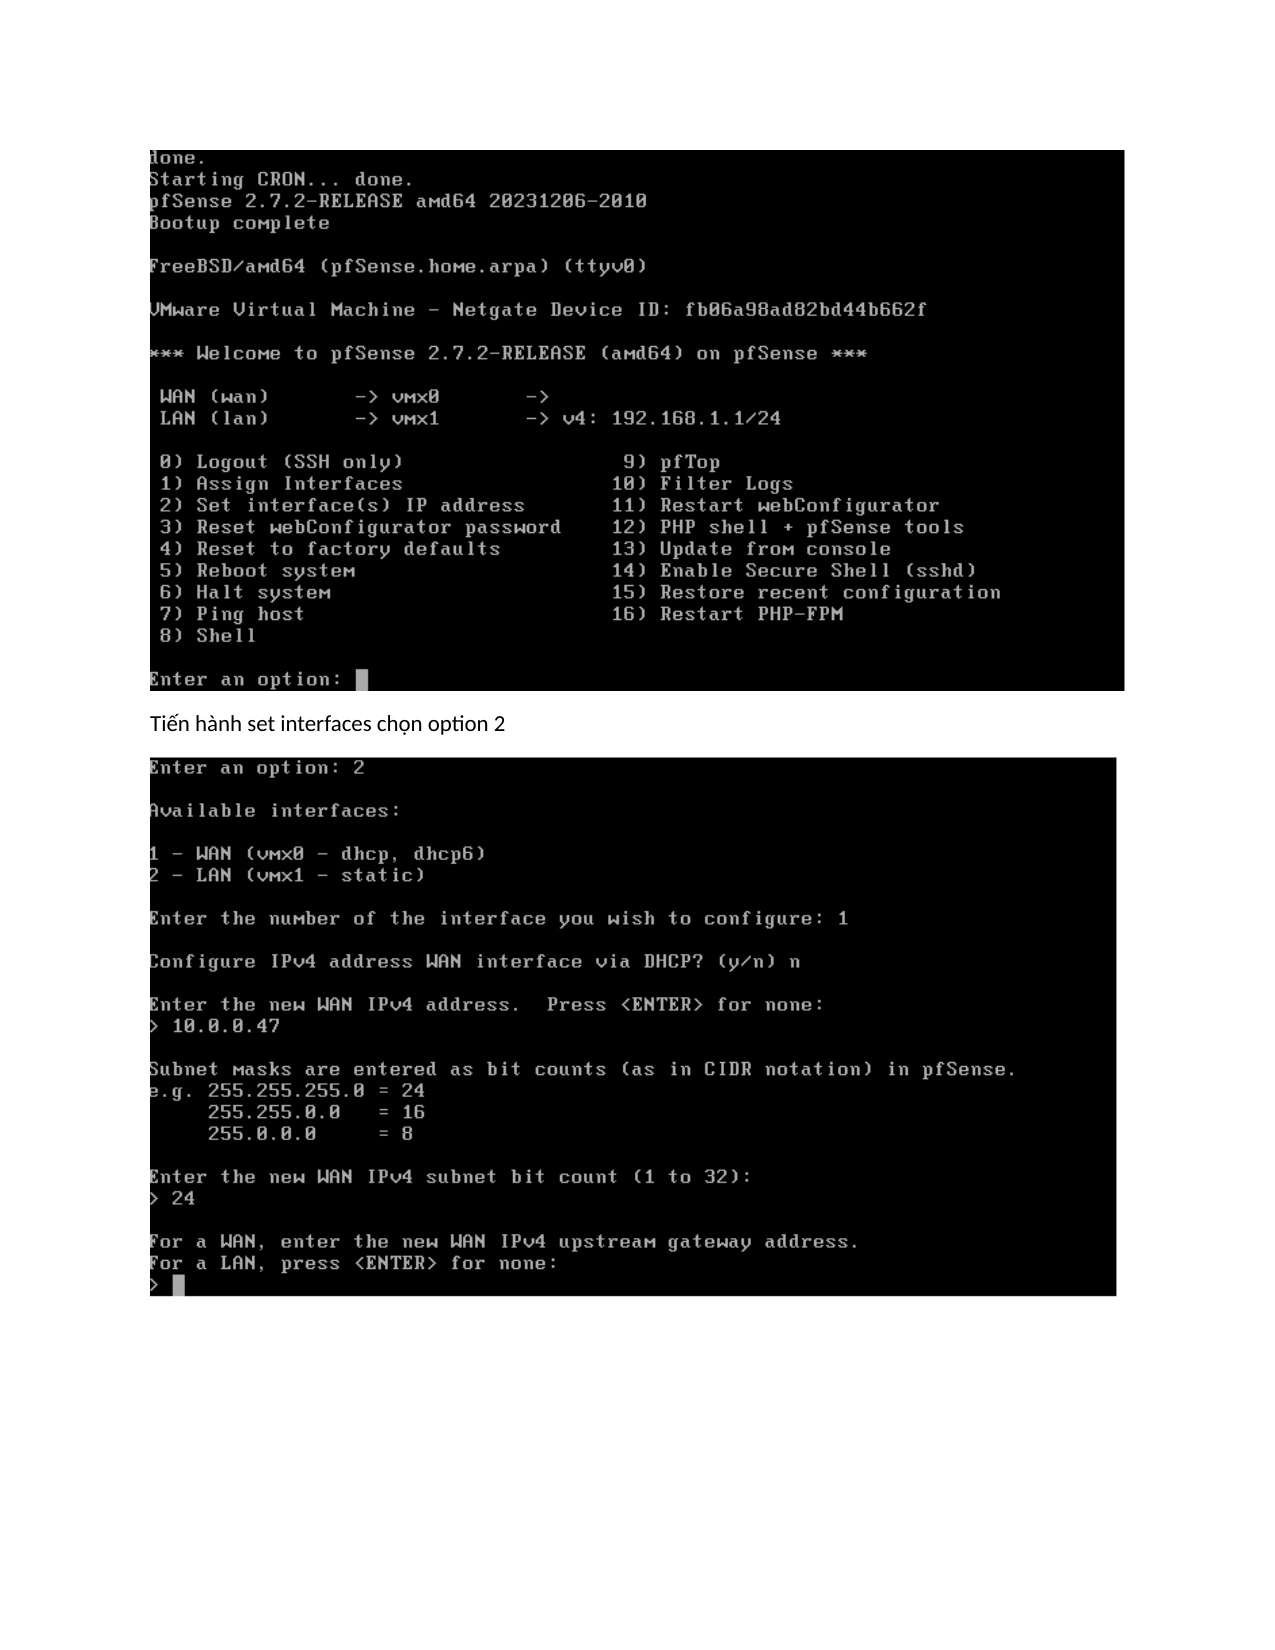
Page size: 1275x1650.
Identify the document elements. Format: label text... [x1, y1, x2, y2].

picture [150, 150, 1125, 691]
text Tiến hành set interfaces chọn option 2 [150, 709, 1125, 737]
picture [150, 756, 1125, 1303]
